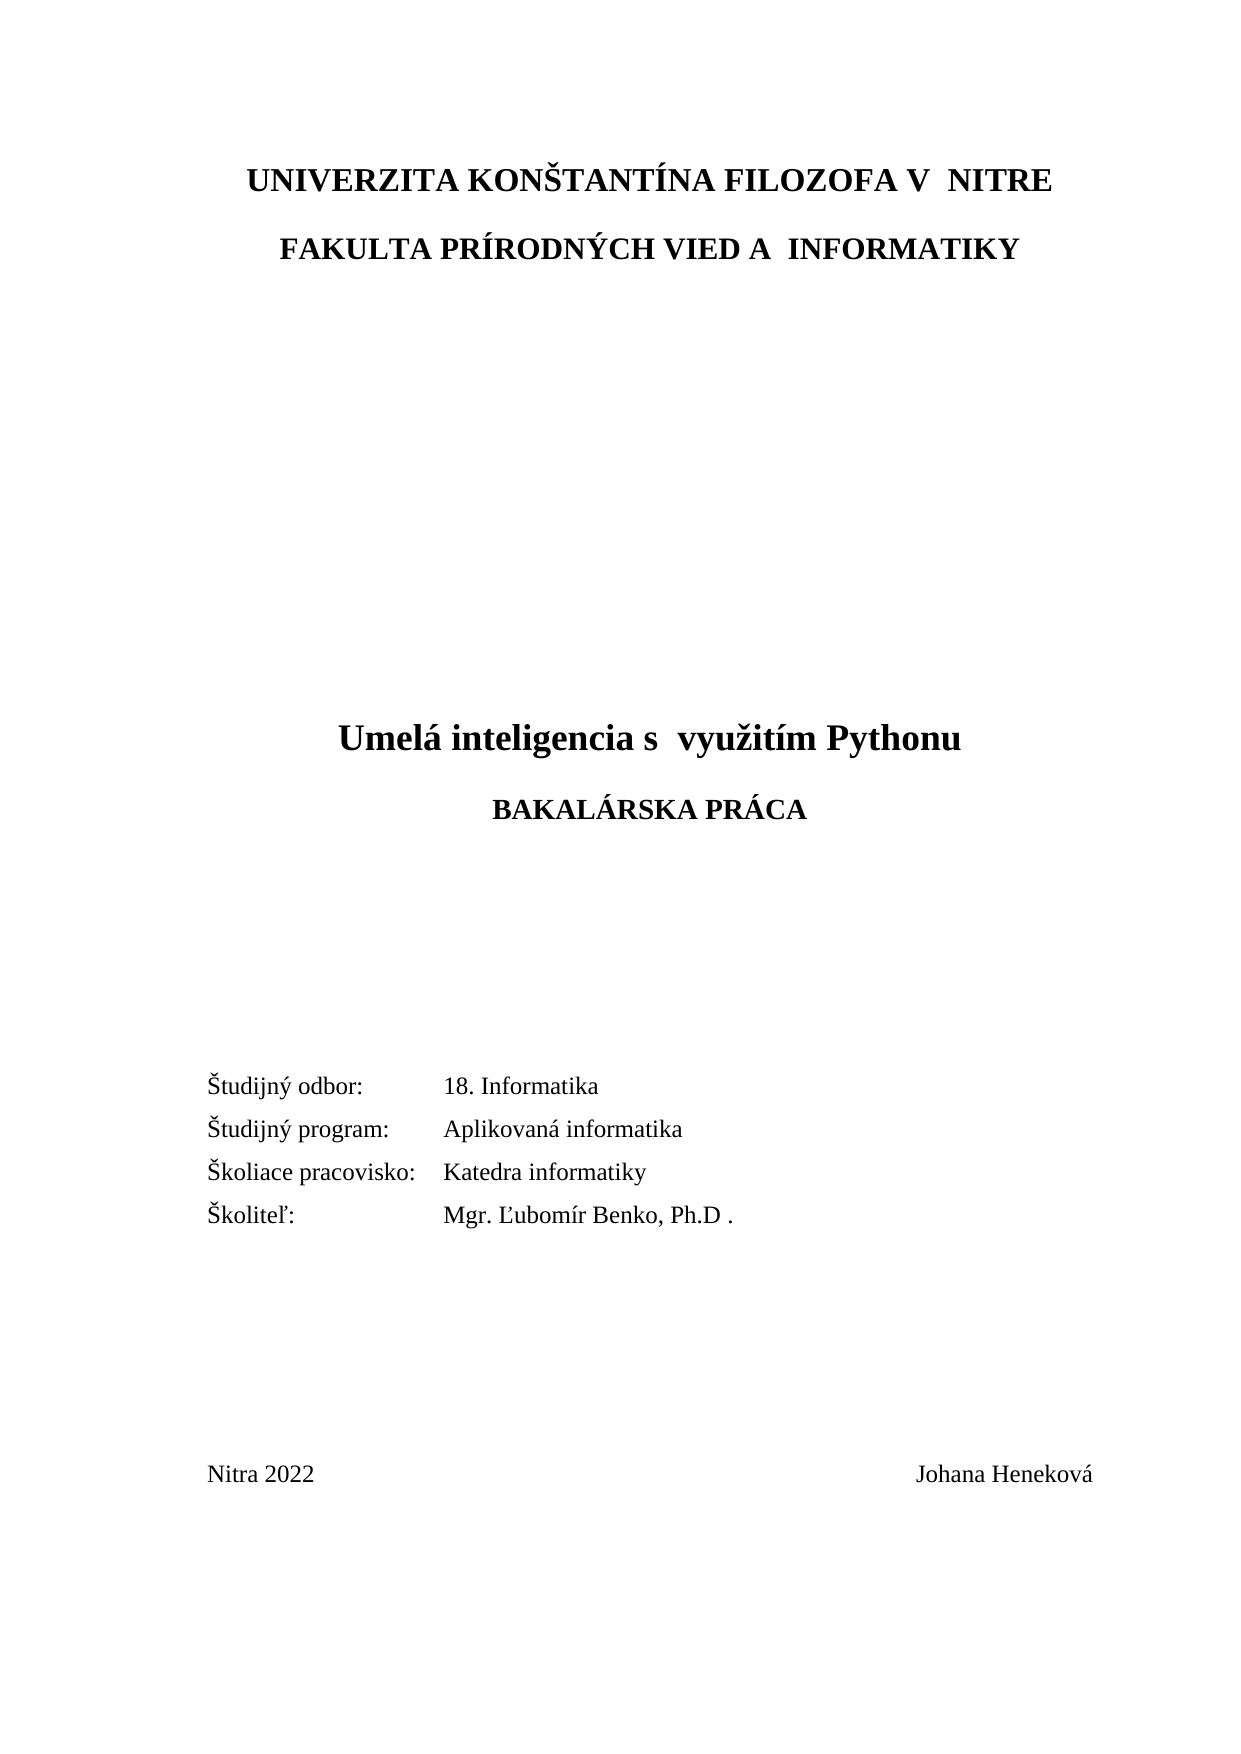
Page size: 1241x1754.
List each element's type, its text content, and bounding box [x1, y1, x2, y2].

text Školiace pracovisko: Katedra informatiky [207, 1157, 1092, 1186]
text FAKULTA PRÍRODNÝCH VIED A INFORMATIKY [207, 230, 1092, 266]
text Študijný program: Aplikovaná informatika [207, 1114, 1092, 1143]
text UNIVERZITA KONŠTANTÍNA FILOZOFA V NITRE [207, 160, 1092, 198]
text Nitra 2022 Johana Heneková [207, 1459, 1092, 1488]
text Študijný odbor: 18. Informatika [207, 1071, 1092, 1100]
text BAKALÁRSKA práca [207, 792, 1092, 826]
text Umelá inteligencia s využitím Pythonu [207, 715, 1092, 758]
text Školiteľ: Mgr. Ľubomír Benko, Ph.D . [207, 1200, 1092, 1229]
